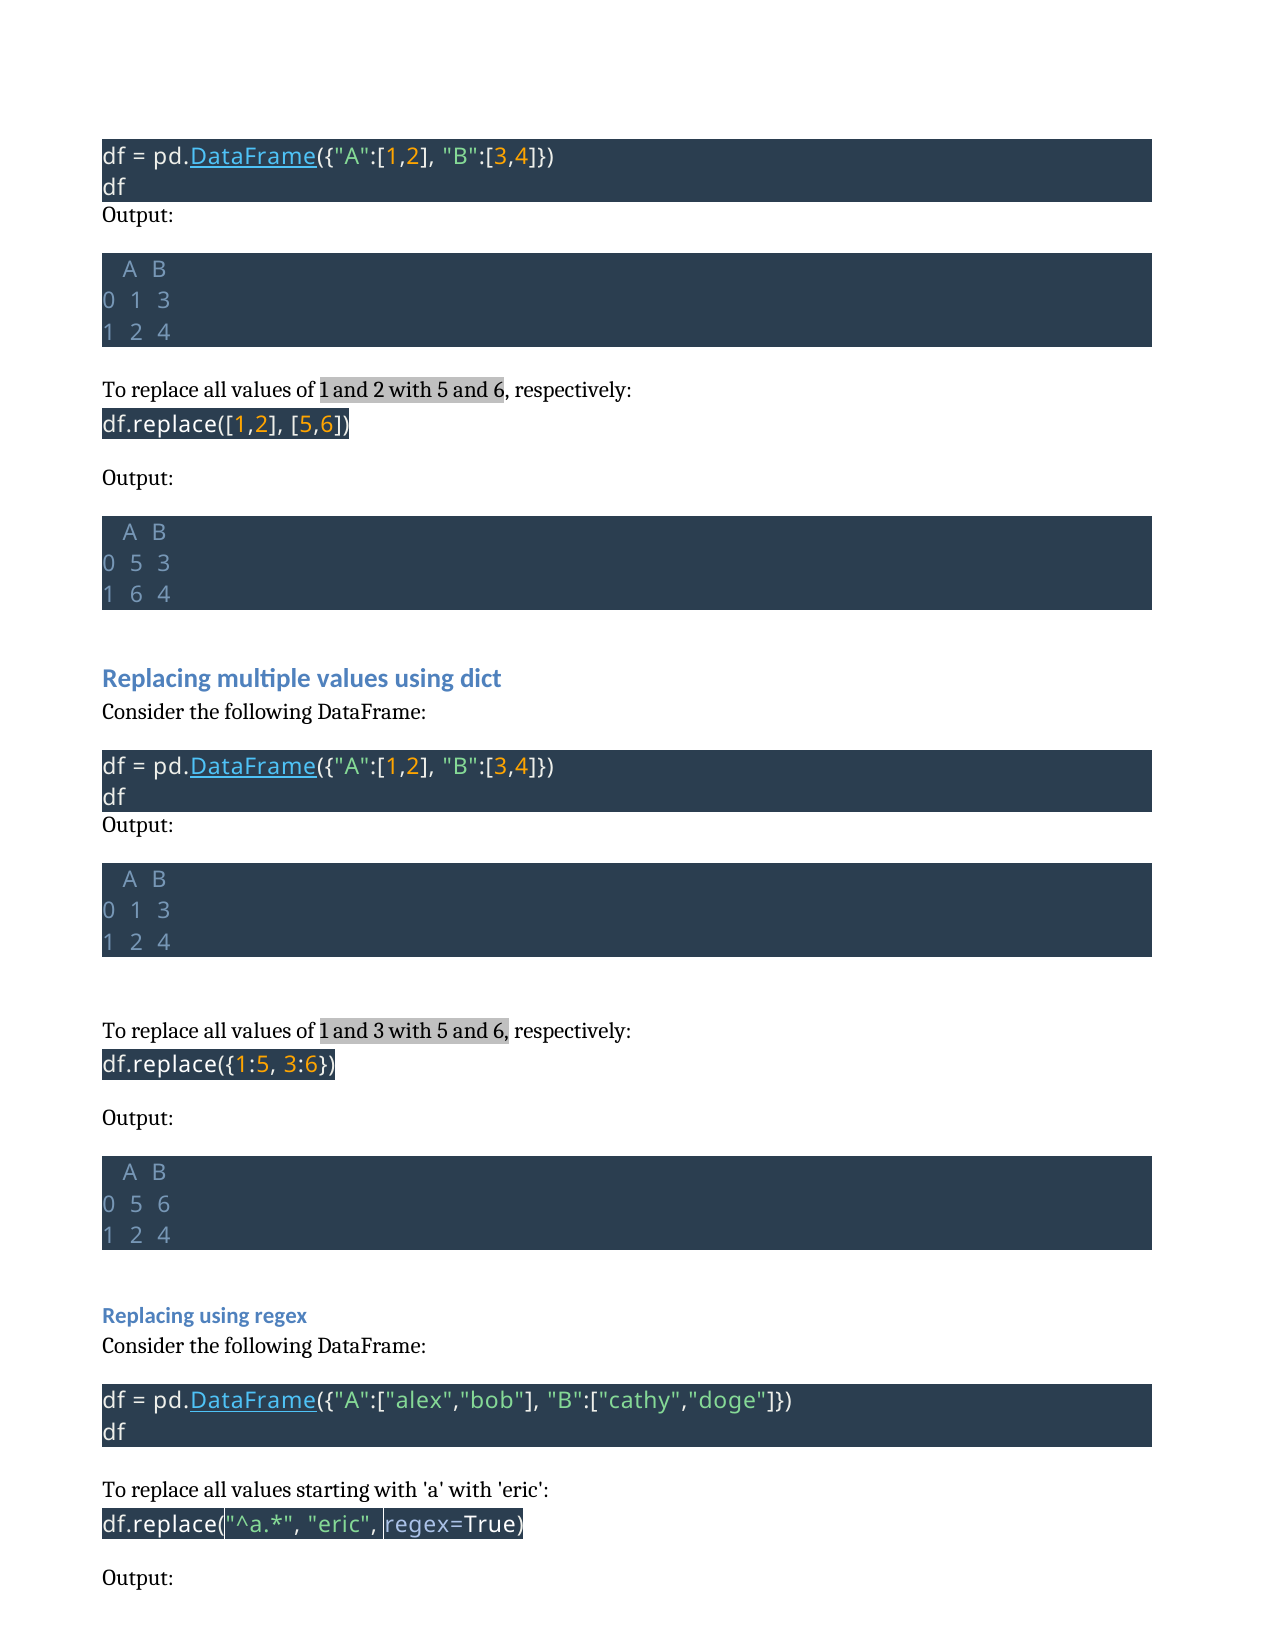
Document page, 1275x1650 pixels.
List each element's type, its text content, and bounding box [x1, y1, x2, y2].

text A B [102, 1156, 1152, 1187]
text 0 1 3 [102, 284, 1152, 316]
text 1 6 4 [102, 578, 1152, 610]
text 0 5 3 [102, 547, 1152, 578]
text 0 1 3 [102, 894, 1152, 926]
text df = pd.DataFrame({"A":["alex","bob"], "B":["cathy","doge"]}) [102, 1384, 1152, 1416]
text df = pd.DataFrame({"A":[1,2], "B":[3,4]}) [102, 139, 1152, 171]
text To replace all values of 1 and 2 with 5 and 6, respectively: df.replace([1,2], [5,6]) [102, 347, 1152, 439]
text Replacing multiple values using dict [102, 661, 1152, 694]
text A B [102, 516, 1152, 547]
text 1 2 4 [102, 1219, 1152, 1250]
text A B [102, 253, 1152, 284]
text df [102, 171, 1152, 202]
text Output: [102, 1105, 1152, 1132]
text 1 2 4 [102, 926, 1152, 957]
text Output: [102, 1565, 1152, 1591]
text Consider the following DataFrame: [102, 699, 1152, 725]
text Output: [102, 812, 1152, 838]
text df [102, 1416, 1152, 1447]
text df = pd.DataFrame({"A":[1,2], "B":[3,4]}) [102, 750, 1152, 781]
text Output: [102, 202, 1152, 228]
text Replacing using regex [102, 1301, 1152, 1329]
text To replace all values starting with 'a' with 'eric': df.replace("^a.*", "eric", regex=True) [102, 1447, 1152, 1539]
text 0 5 6 [102, 1187, 1152, 1219]
text Output: [102, 465, 1152, 491]
text df [102, 781, 1152, 812]
text To replace all values of 1 and 3 with 5 and 6, respectively: df.replace({1:5, 3:6}) [102, 957, 1152, 1080]
text A B [102, 863, 1152, 894]
text 1 2 4 [102, 316, 1152, 347]
text Consider the following DataFrame: [102, 1333, 1152, 1359]
